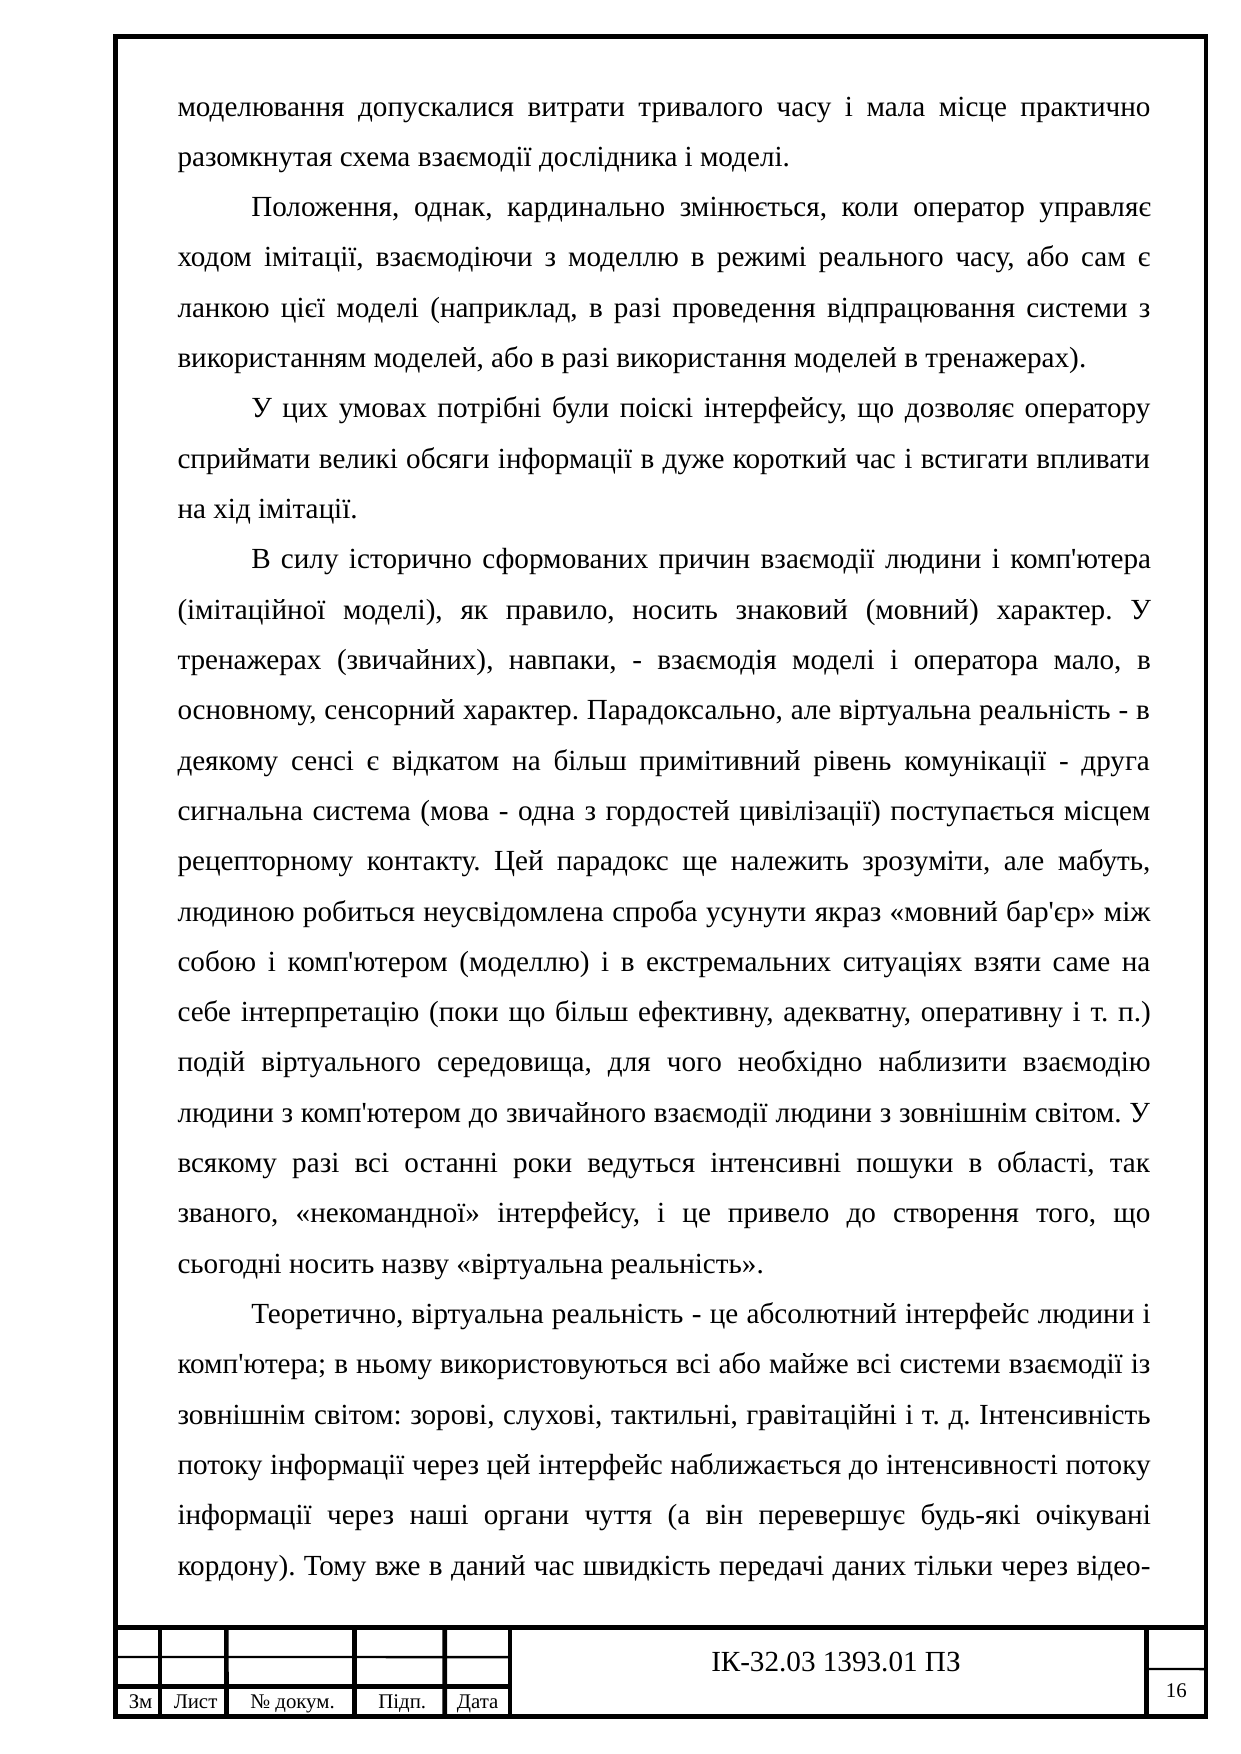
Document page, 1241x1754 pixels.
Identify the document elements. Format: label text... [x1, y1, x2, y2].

text У цих умовах потрібні були поіcкі інтерфейсу, що дозволяє оператору сприймати великі обсяги інформації в дуже короткий час і встигати впливати на хід імітації. [177, 391, 1152, 525]
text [177, 1296, 1152, 1581]
text Положення, однак, кардинально змінюється, коли оператор управляє ходом імітації, взаємодіючи з моделлю в режимі реального часу, або сам є ланкою цієї моделі (наприклад, в разі проведення відпрацювання системи з використанням моделей, або в разі використання моделей в тренажерах). [177, 189, 1152, 374]
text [177, 89, 1152, 172]
text В силу історично сформованих причин взаємодії людини і комп'ютера (імітаційної моделі), як правило, носить знаковий (мовний) характер. У тренажерах (звичайних), навпаки, - взаємодія моделі і оператора мало, в основному, сенсорний характер. Парадоксально, але віртуальна реальність - в деякому сенсі є відкатом на більш примітивний рівень комунікації - друга сигнальна система (мова - одна з гордостей цивілізації) поступається місцем рецепторному контакту. Цей парадокс ще належить зрозуміти, але мабуть, людиною робиться неусвідомлена спроба усунути якраз «мовний бар'єр» між собою і комп'ютером (моделлю) і в екстремальних ситуаціях взяти саме на себе інтерпретацію (поки що більш ефективну, адекватну, оперативну і т. п.) подій віртуального середовища, для чого необхідно наблизити взаємодію людини з комп'ютером до звичайного взаємодії людини з зовнішнім світом. У всякому разі всі останні роки ведуться інтенсивні пошуки в області, так званого, «некомандної» інтерфейсу, і це привело до створення того, що сьогодні носить назву «віртуальна реальність». [177, 541, 1152, 1279]
